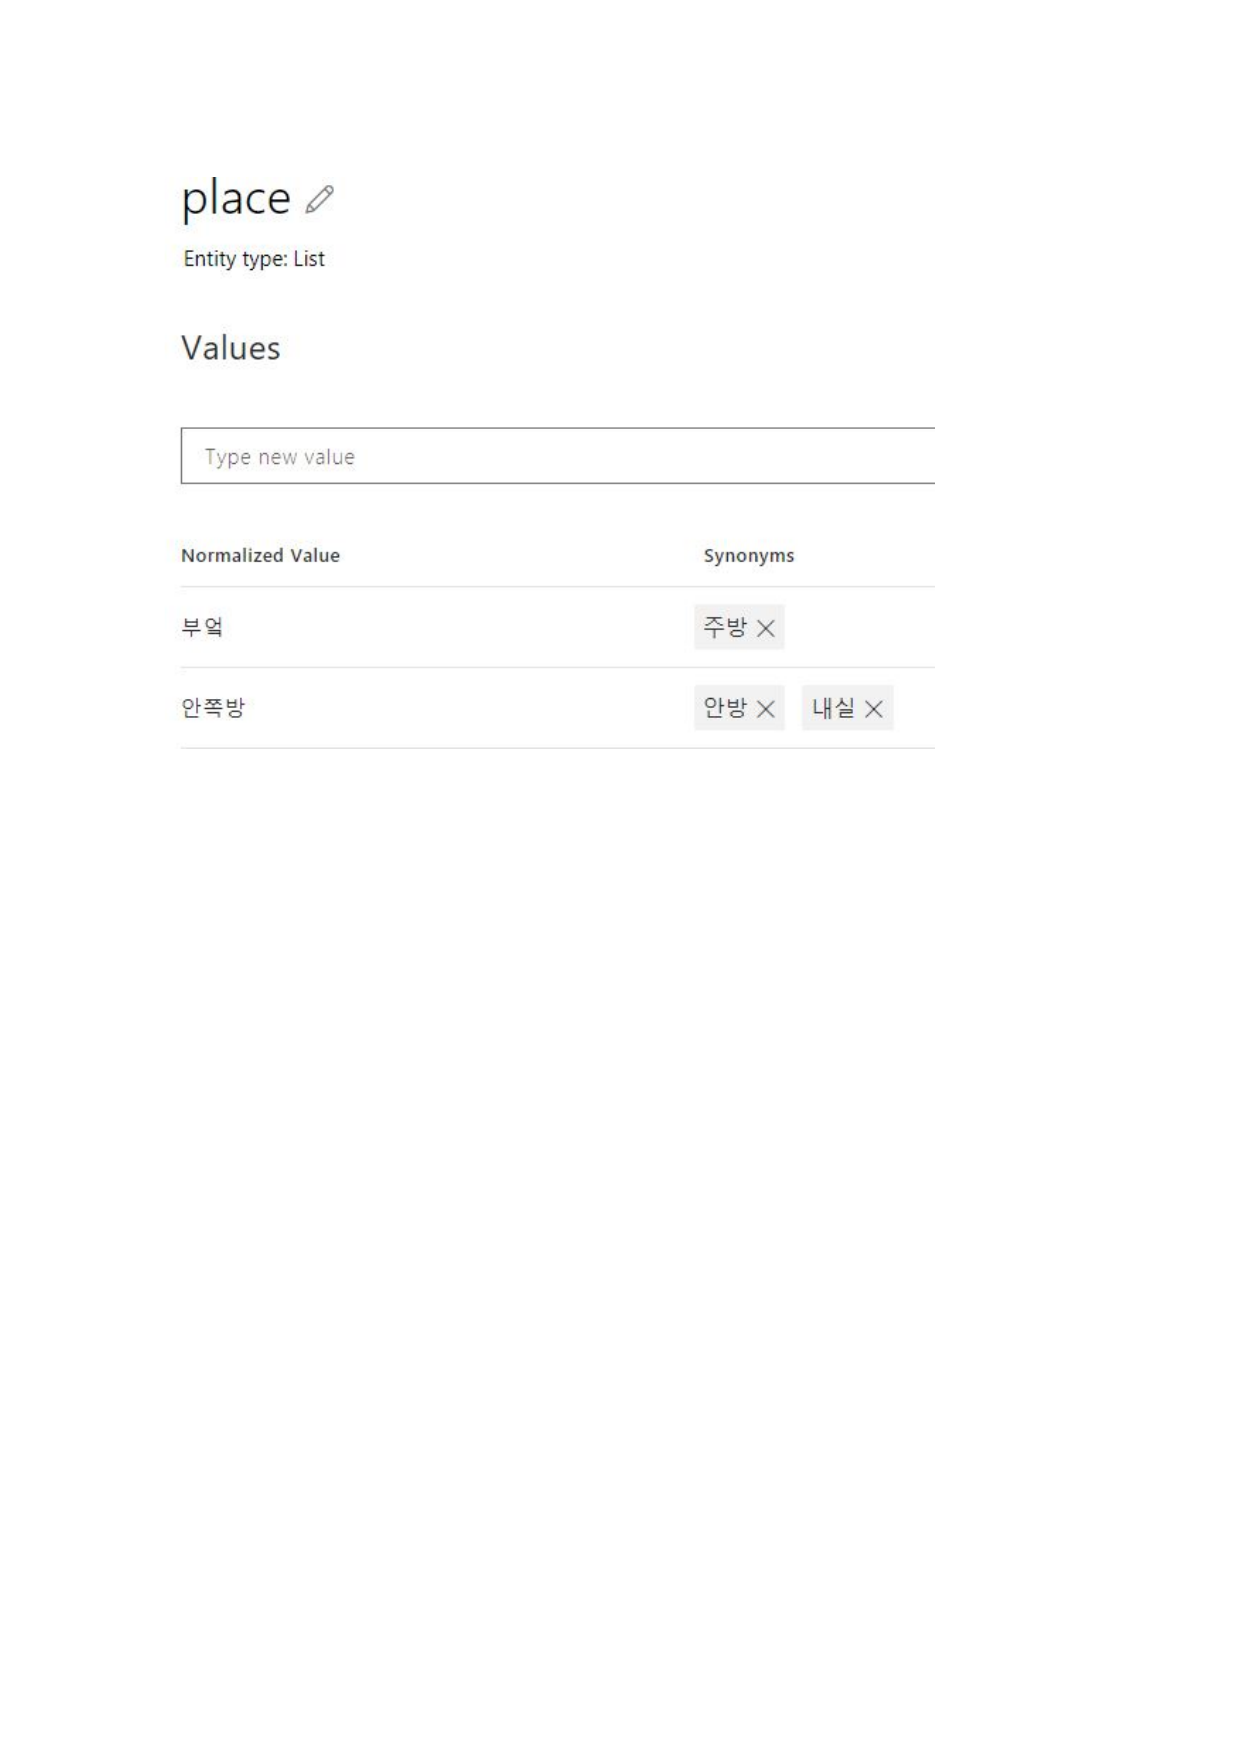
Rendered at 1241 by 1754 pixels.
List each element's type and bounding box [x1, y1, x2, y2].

picture [164, 177, 935, 749]
